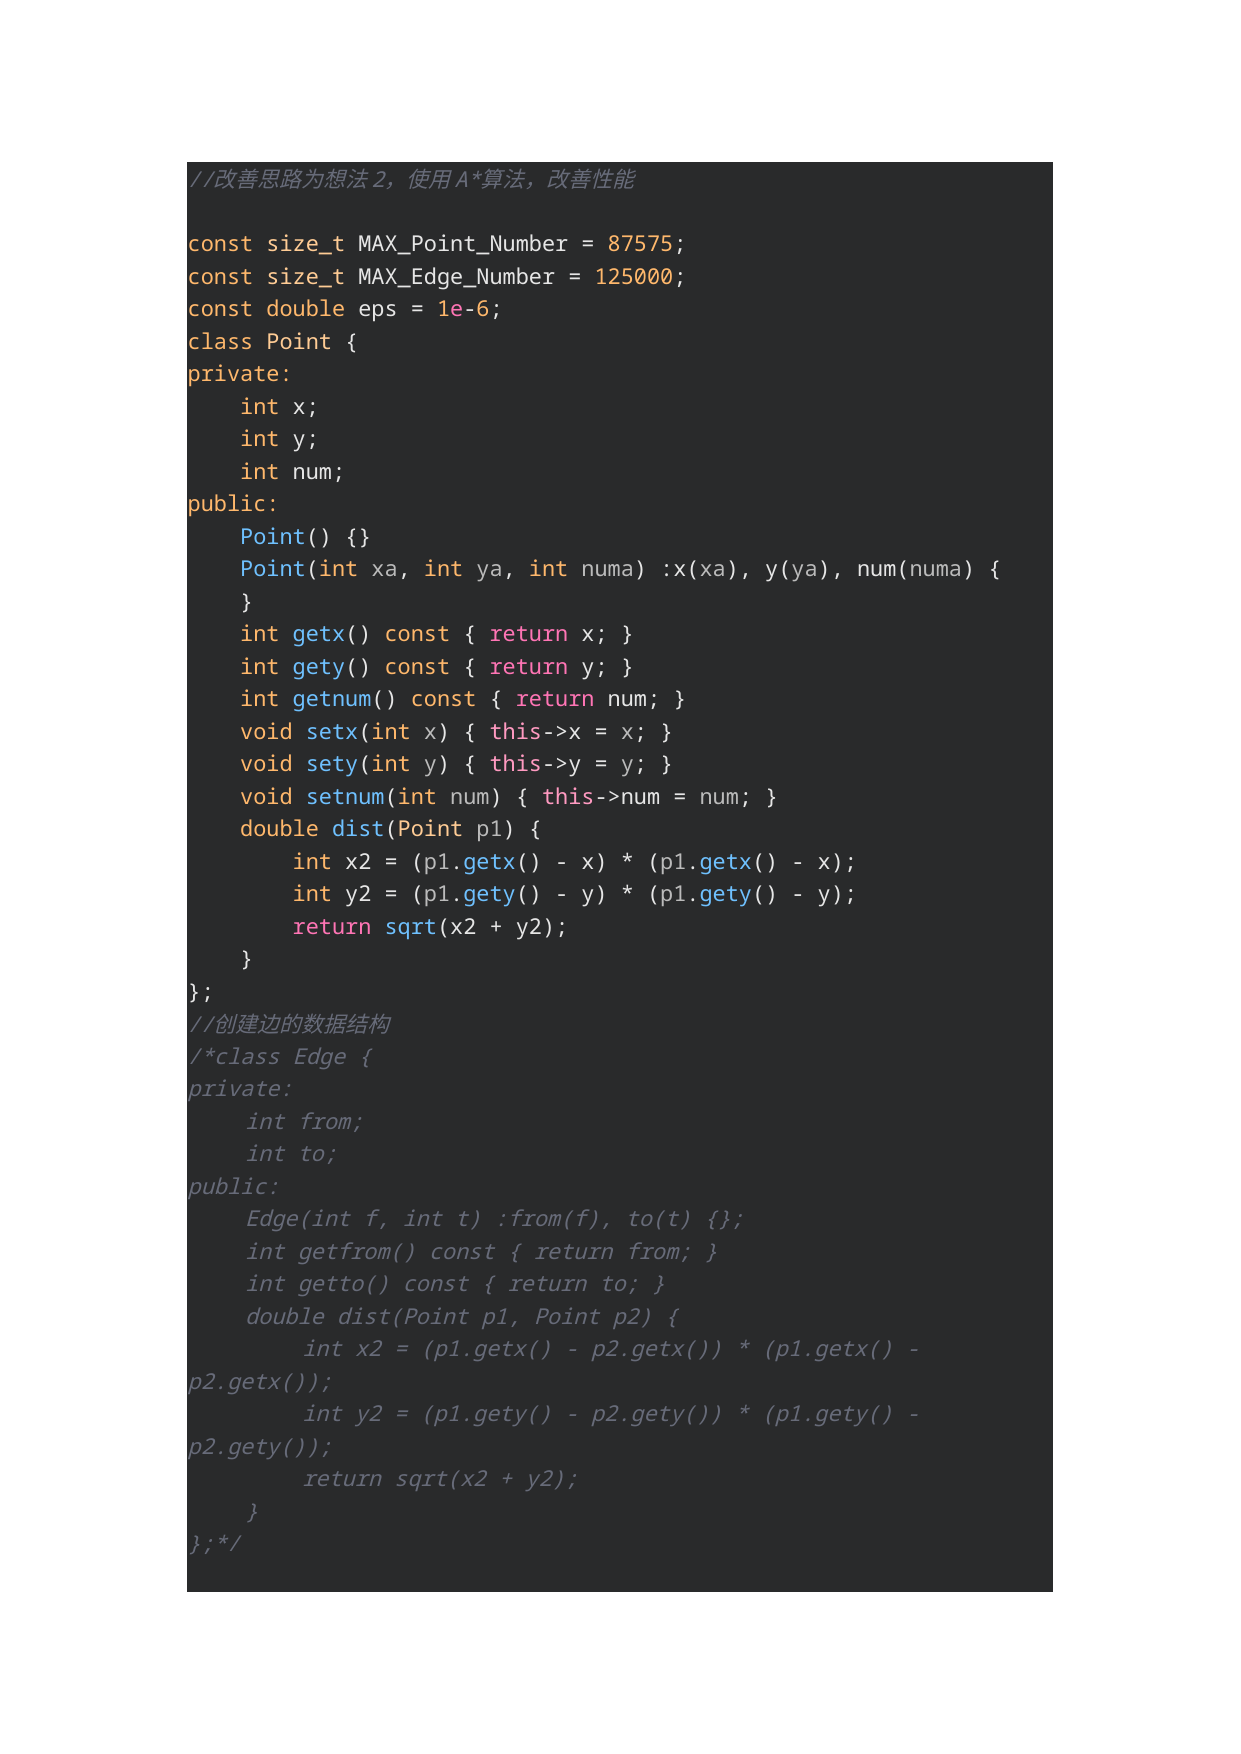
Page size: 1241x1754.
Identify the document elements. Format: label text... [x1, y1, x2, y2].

text };*/ [187, 1527, 1053, 1559]
text int from; [187, 1104, 1053, 1137]
text } [187, 584, 1053, 617]
text //改善思路为想法2，使用A*算法，改善性能 [187, 162, 1053, 194]
text private: [187, 357, 1053, 389]
text double dist(Point p1) { [187, 812, 1053, 844]
text void setx(int x) { this->x = x; } [187, 714, 1053, 747]
text public: [187, 487, 1053, 519]
text int gety() const { return y; } [187, 649, 1053, 682]
text void sety(int y) { this->y = y; } [187, 747, 1053, 779]
text const double eps = 1e-6; [187, 292, 1053, 324]
text int y2 = (p1.gety() - y) * (p1.gety() - y); [187, 877, 1053, 909]
text const size_t MAX_Edge_Number = 125000; [187, 259, 1053, 292]
text return sqrt(x2 + y2); [187, 909, 1053, 942]
text int getfrom() const { return from; } [187, 1234, 1053, 1267]
text }; [187, 974, 1053, 1007]
text Edge(int f, int t) :from(f), to(t) {}; [187, 1202, 1053, 1234]
text Point(int xa, int ya, int numa) :x(xa), y(ya), num(numa) { [187, 552, 1053, 584]
text void setnum(int num) { this->num = num; } [187, 779, 1053, 812]
text } [187, 942, 1053, 974]
text //创建边的数据结构 [187, 1007, 1053, 1039]
text int y; [187, 422, 1053, 454]
text const size_t MAX_Point_Number = 87575; [187, 227, 1053, 259]
text int num; [187, 454, 1053, 487]
text public: [187, 1169, 1053, 1202]
text class Point { [187, 324, 1053, 357]
text Point() {} [187, 519, 1053, 552]
text int getx() const { return x; } [187, 617, 1053, 649]
text int to; [187, 1137, 1053, 1169]
text int getto() const { return to; } [187, 1267, 1053, 1299]
text int x; [187, 389, 1053, 422]
text int x2 = (p1.getx() - p2.getx()) * (p1.getx() - p2.getx()); [187, 1332, 1053, 1397]
text } [187, 1494, 1053, 1527]
text int getnum() const { return num; } [187, 682, 1053, 714]
text double dist(Point p1, Point p2) { [187, 1299, 1053, 1332]
text int x2 = (p1.getx() - x) * (p1.getx() - x); [187, 844, 1053, 877]
text private: [187, 1072, 1053, 1104]
text int y2 = (p1.gety() - p2.gety()) * (p1.gety() - p2.gety()); [187, 1397, 1053, 1462]
text /*class Edge { [187, 1039, 1053, 1072]
text return sqrt(x2 + y2); [187, 1462, 1053, 1494]
